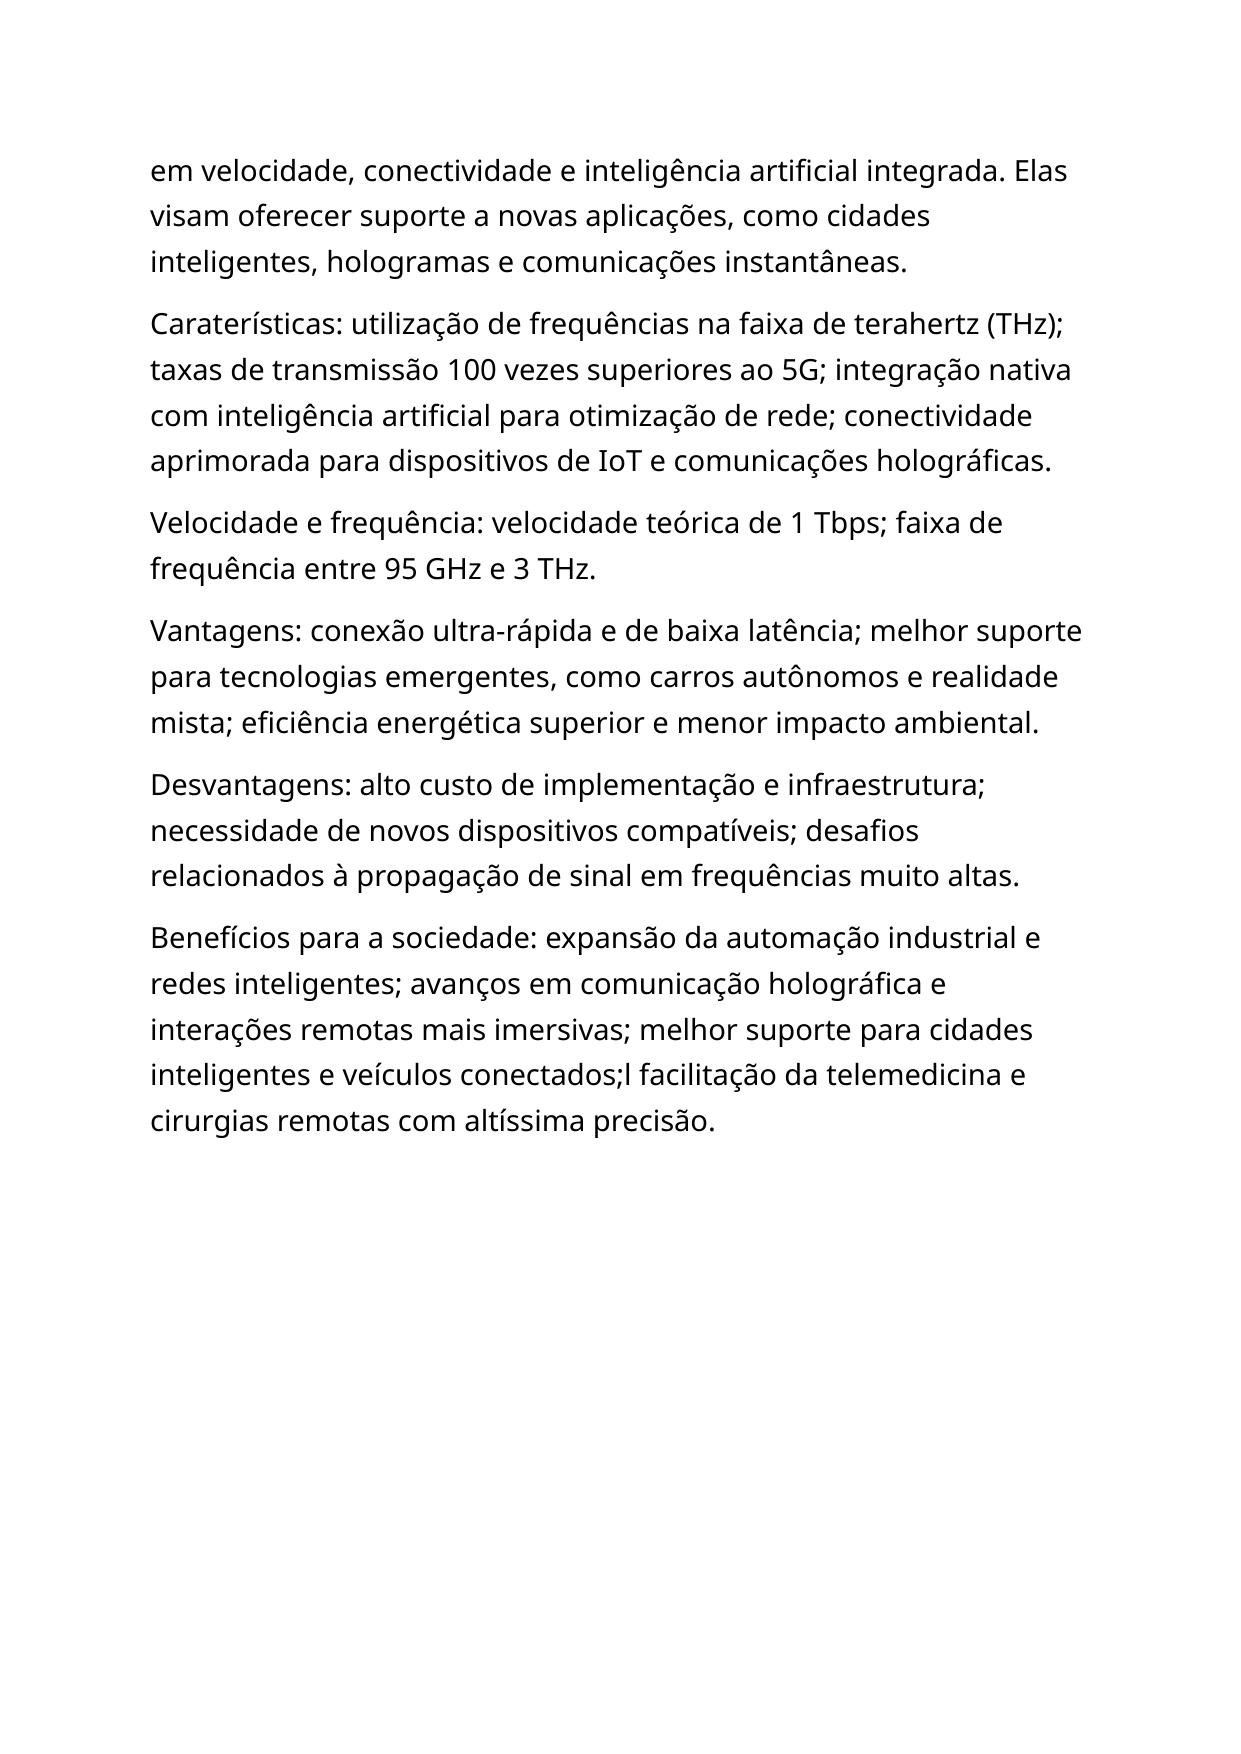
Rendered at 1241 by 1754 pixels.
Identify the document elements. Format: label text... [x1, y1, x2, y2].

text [150, 150, 1090, 281]
text Desvantagens: alto custo de implementação e infraestrutura; necessidade de novos dispositivos compatíveis; desafios relacionados à propagação de sinal em frequências muito altas. [150, 764, 1090, 895]
text Vantagens: conexão ultra-rápida e de baixa latência; melhor suporte para tecnologias emergentes, como carros autônomos e realidade mista; eficiência energética superior e menor impacto ambiental. [150, 611, 1090, 742]
text Benefícios para a sociedade: expansão da automação industrial e redes inteligentes; avanços em comunicação holográfica e interações remotas mais imersivas; melhor suporte para cidades inteligentes e veículos conectados;l facilitação da telemedicina e cirurgias remotas com altíssima precisão. [150, 918, 1090, 1140]
text Velocidade e frequência: velocidade teórica de 1 Tbps; faixa de frequência entre 95 GHz e 3 THz. [150, 503, 1090, 588]
text Caraterísticas: utilização de frequências na faixa de terahertz (THz); taxas de transmissão 100 vezes superiores ao 5G; integração nativa com inteligência artificial para otimização de rede; conectividade aprimorada para dispositivos de IoT e comunicações holográficas. [150, 303, 1090, 480]
